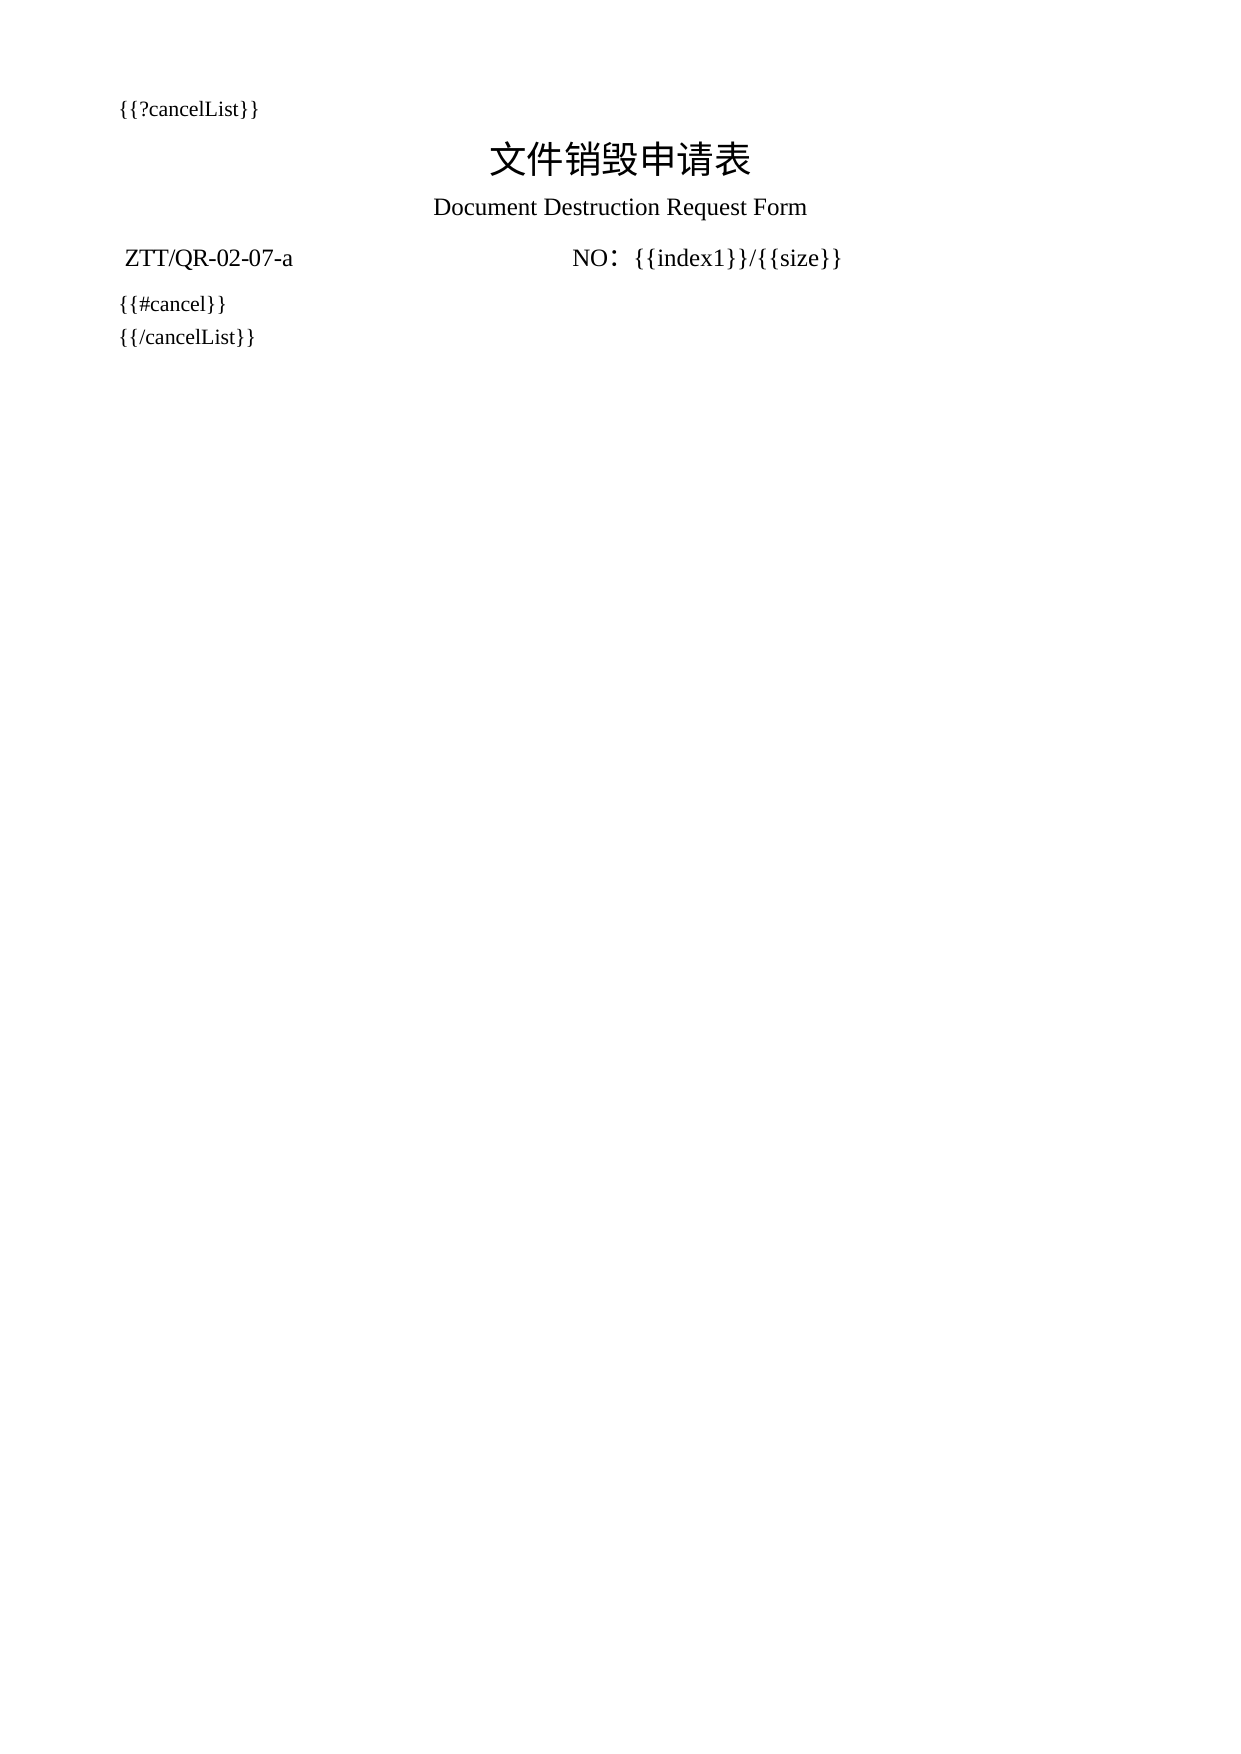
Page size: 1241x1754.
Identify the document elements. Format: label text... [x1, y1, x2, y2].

text 文件销毁申请表 [118, 125, 1122, 190]
text {{#cancel}} [118, 288, 1122, 320]
text ZTT/QR-02-07-a NO：{{index1}}/{{size}} [118, 223, 1122, 288]
text {{?cancelList}} [118, 93, 1122, 125]
text {{/cancelList}} [118, 320, 1122, 353]
text Document Destruction Request Form [118, 190, 1122, 223]
